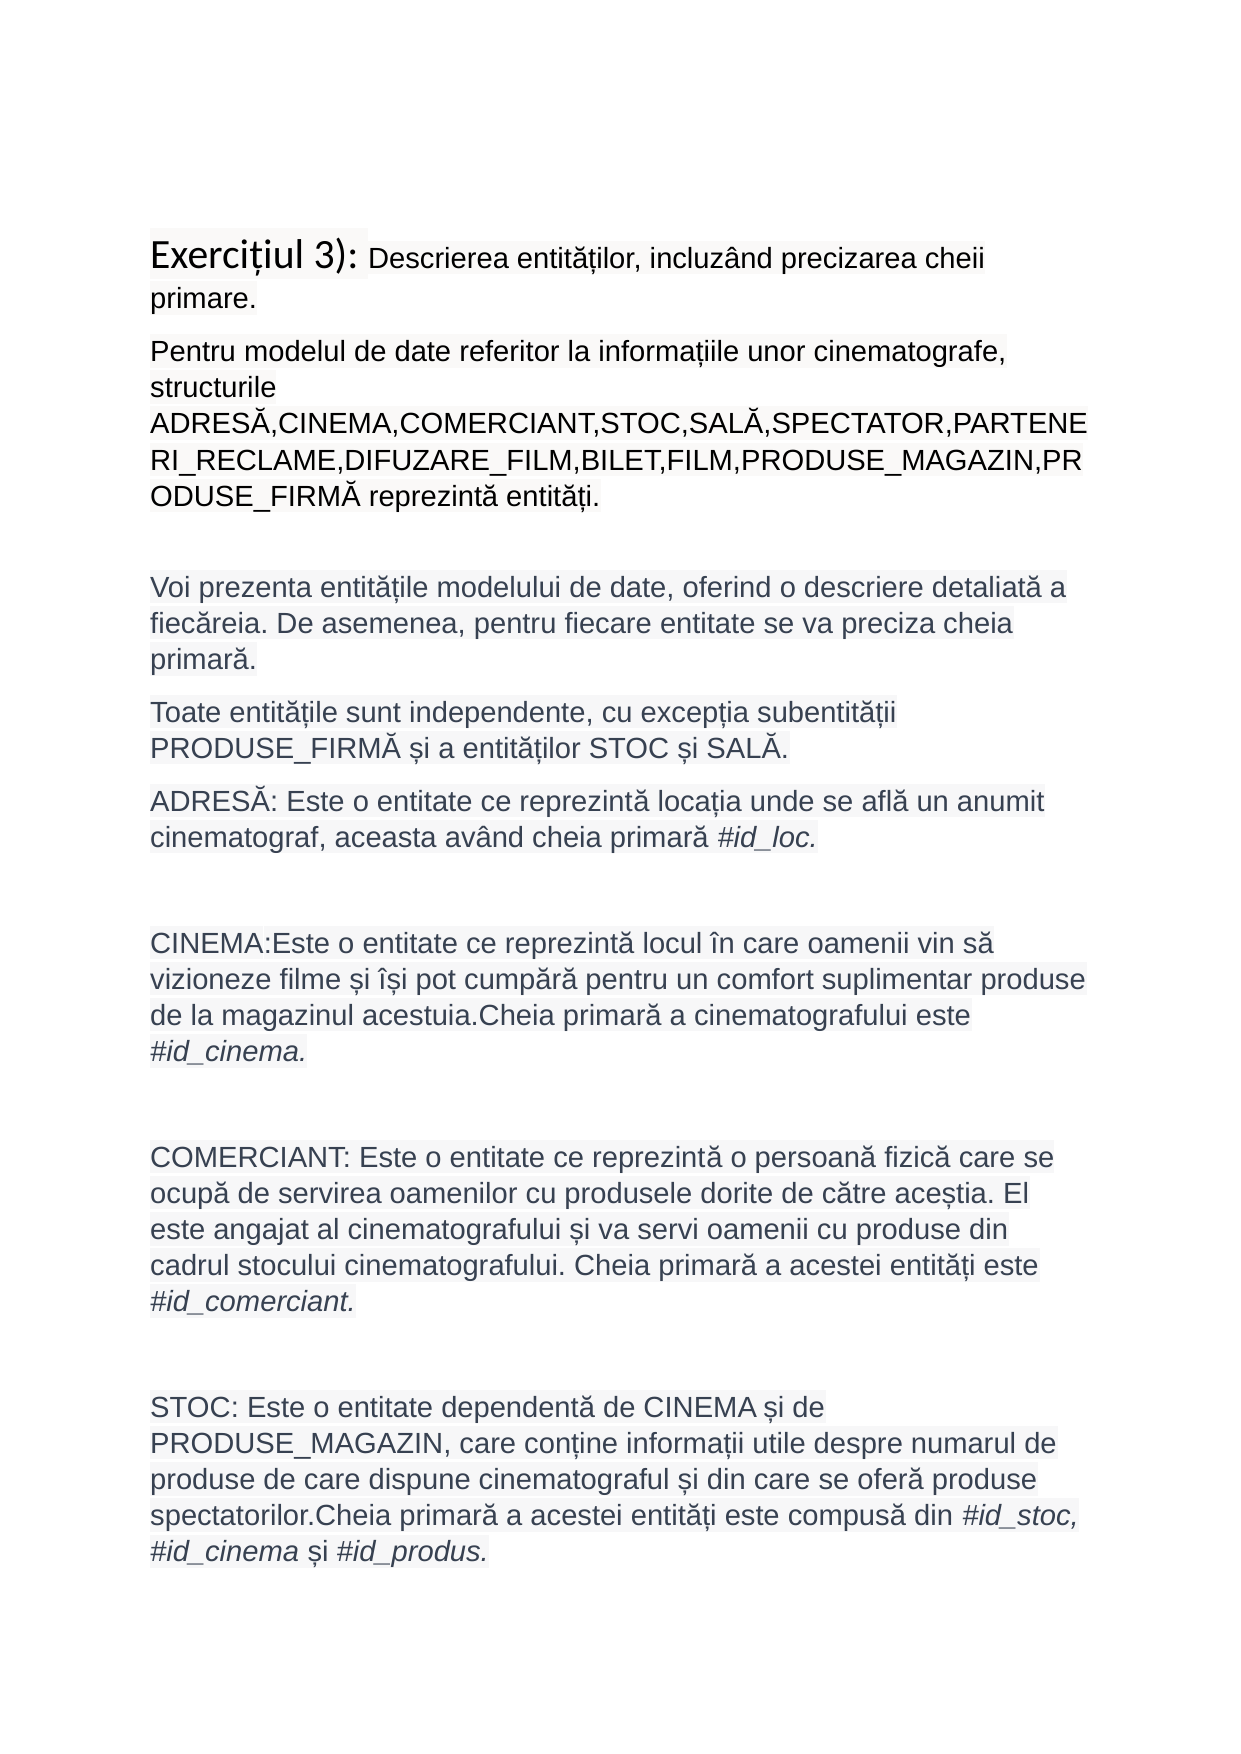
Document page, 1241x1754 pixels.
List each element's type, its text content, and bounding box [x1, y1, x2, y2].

text ADRESĂ: Este o entitate ce reprezintă locația unde se află un anumit cinematograf, aceasta având cheia primară #id_loc. [150, 784, 1090, 853]
text COMERCIANT: Este o entitate ce reprezintă o persoană fizică care se ocupă de servirea oamenilor cu produsele dorite de către aceștia. El este angajat al cinematografului și va servi oamenii cu produse din cadrul stocului cinematografului. Cheia primară a acestei entități este #id_comerciant. [150, 1140, 1090, 1318]
text Toate entitățile sunt independente, cu excepția subentității PRODUSE_FIRMĂ și a entităților STOC și SALĂ. [150, 695, 1090, 764]
text Pentru modelul de date referitor la informațiile unor cinematografe, structurile ADRESĂ,CINEMA,COMERCIANT,STOC,SALĂ,SPECTATOR,PARTENERI_RECLAME,DIFUZARE_FILM,BILET,FILM,PRODUSE_MAGAZIN,PRODUSE_FIRMĂ reprezintă entități. [150, 334, 1090, 512]
text STOC: Este o entitate dependentă de CINEMA și de PRODUSE_MAGAZIN, care conține informații utile despre numarul de produse de care dispune cinematograful și din care se oferă produse spectatorilor.Cheia primară a acestei entități este compusă din #id_stoc, #id_cinema și #id_produs. [150, 1390, 1090, 1568]
text CINEMA:Este o entitate ce reprezintă locul în care oamenii vin să vizioneze filme și își pot cumpără pentru un comfort suplimentar produse de la magazinul acestuia.Cheia primară a cinematografului este #id_cinema. [150, 926, 1090, 1068]
text Voi prezenta entitățile modelului de date, oferind o descriere detaliată a fiecăreia. De asemenea, pentru fiecare entitate se va preciza cheia primară. [150, 532, 1090, 676]
text Exercițiul 3): Descrierea entităților, incluzând precizarea cheii primare. [150, 228, 1090, 315]
